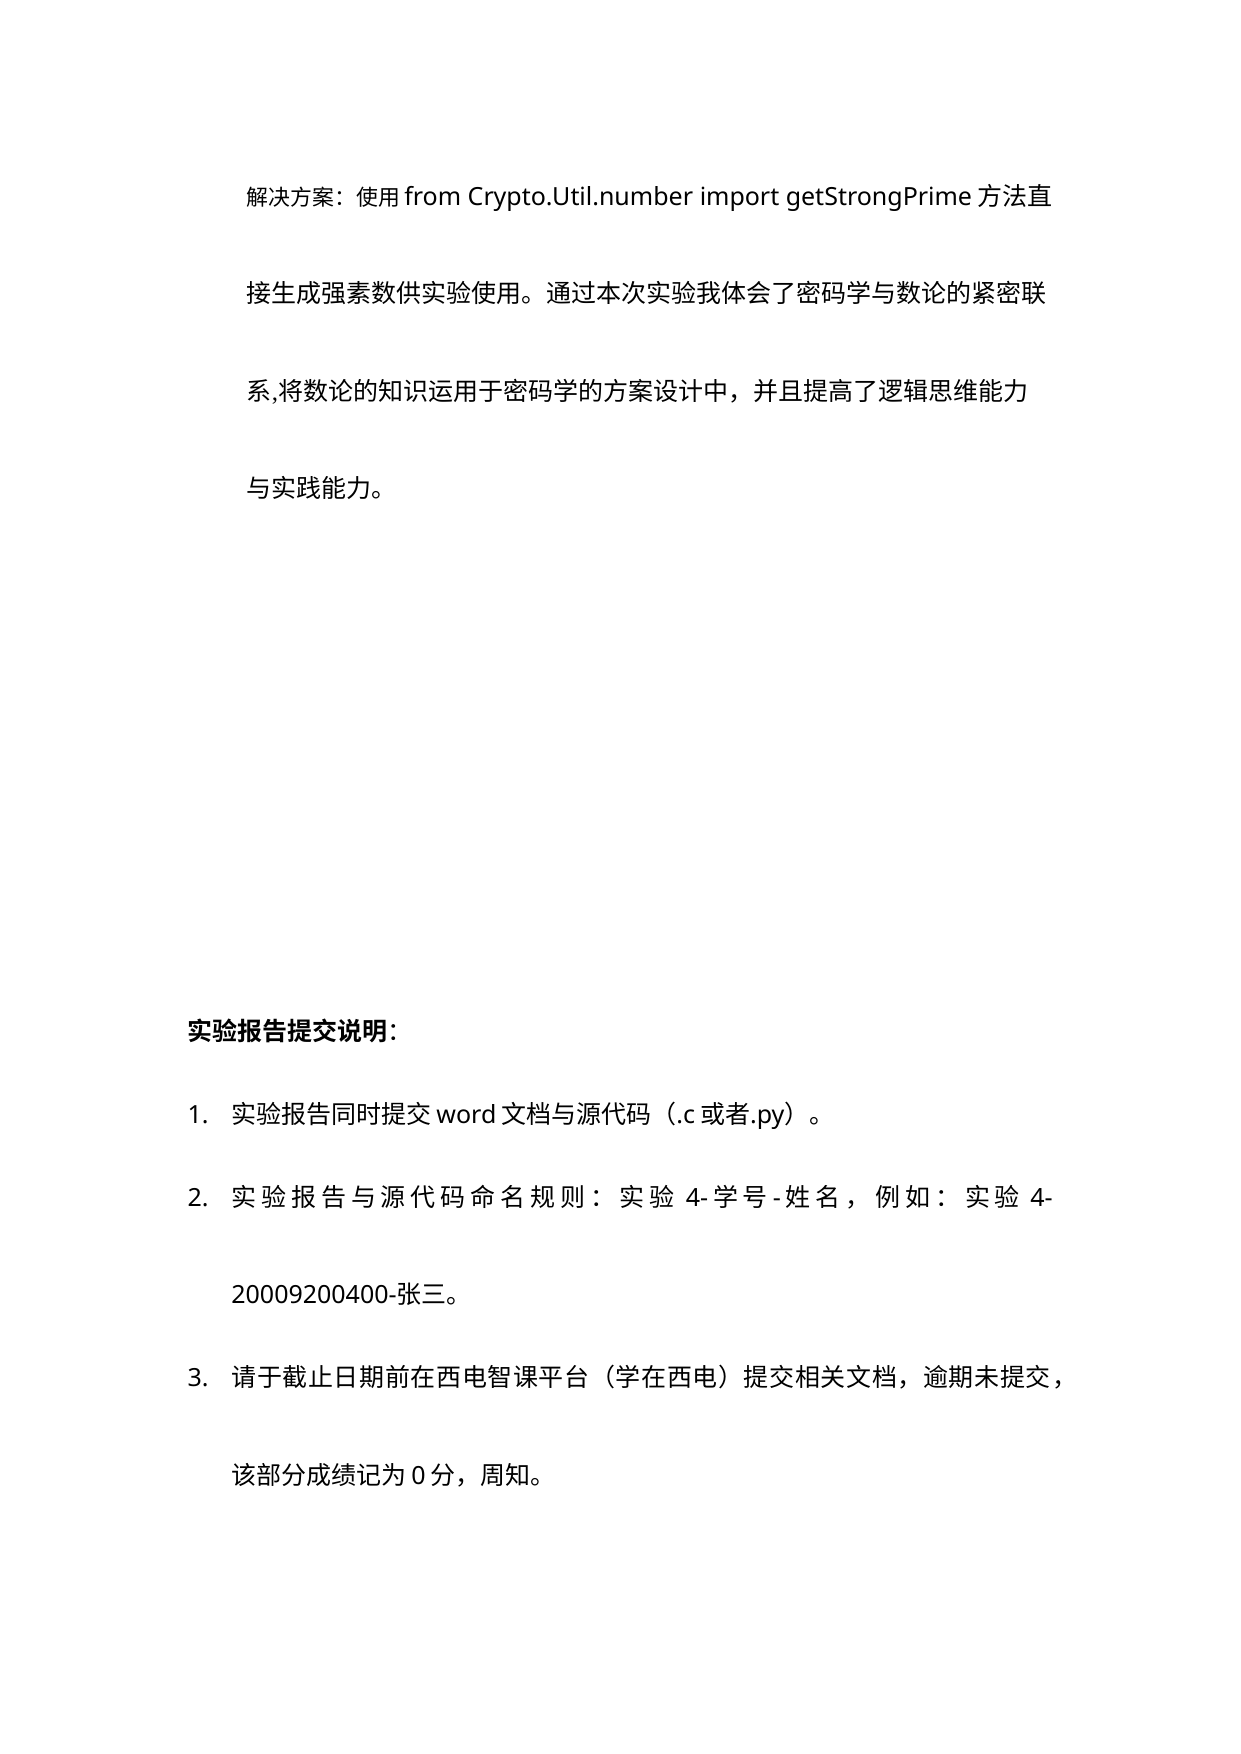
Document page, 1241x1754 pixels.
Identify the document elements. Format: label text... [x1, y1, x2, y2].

text 实验报告提交说明： [187, 997, 1053, 1062]
list 解决方案：使用from Crypto.Util.number import getStrongPrime方法直接生成强素数供实验使用。通过本次实验我体会了密码学与数论的紧密联系,将数论的知识运用于密码学的方案设计中，并且提高了逻辑思维能力与实践能力。 [247, 162, 1053, 519]
list 实验报告同时提交word文档与源代码（.c或者.py）。 [187, 1080, 1053, 1145]
list 请于截止日期前在西电智课平台（学在西电）提交相关文档，逾期未提交，该部分成绩记为0分，周知。 [187, 1343, 1053, 1506]
list 实验报告与源代码命名规则：实验4-学号-姓名，例如：实验4-20009200400-张三。 [187, 1163, 1053, 1325]
